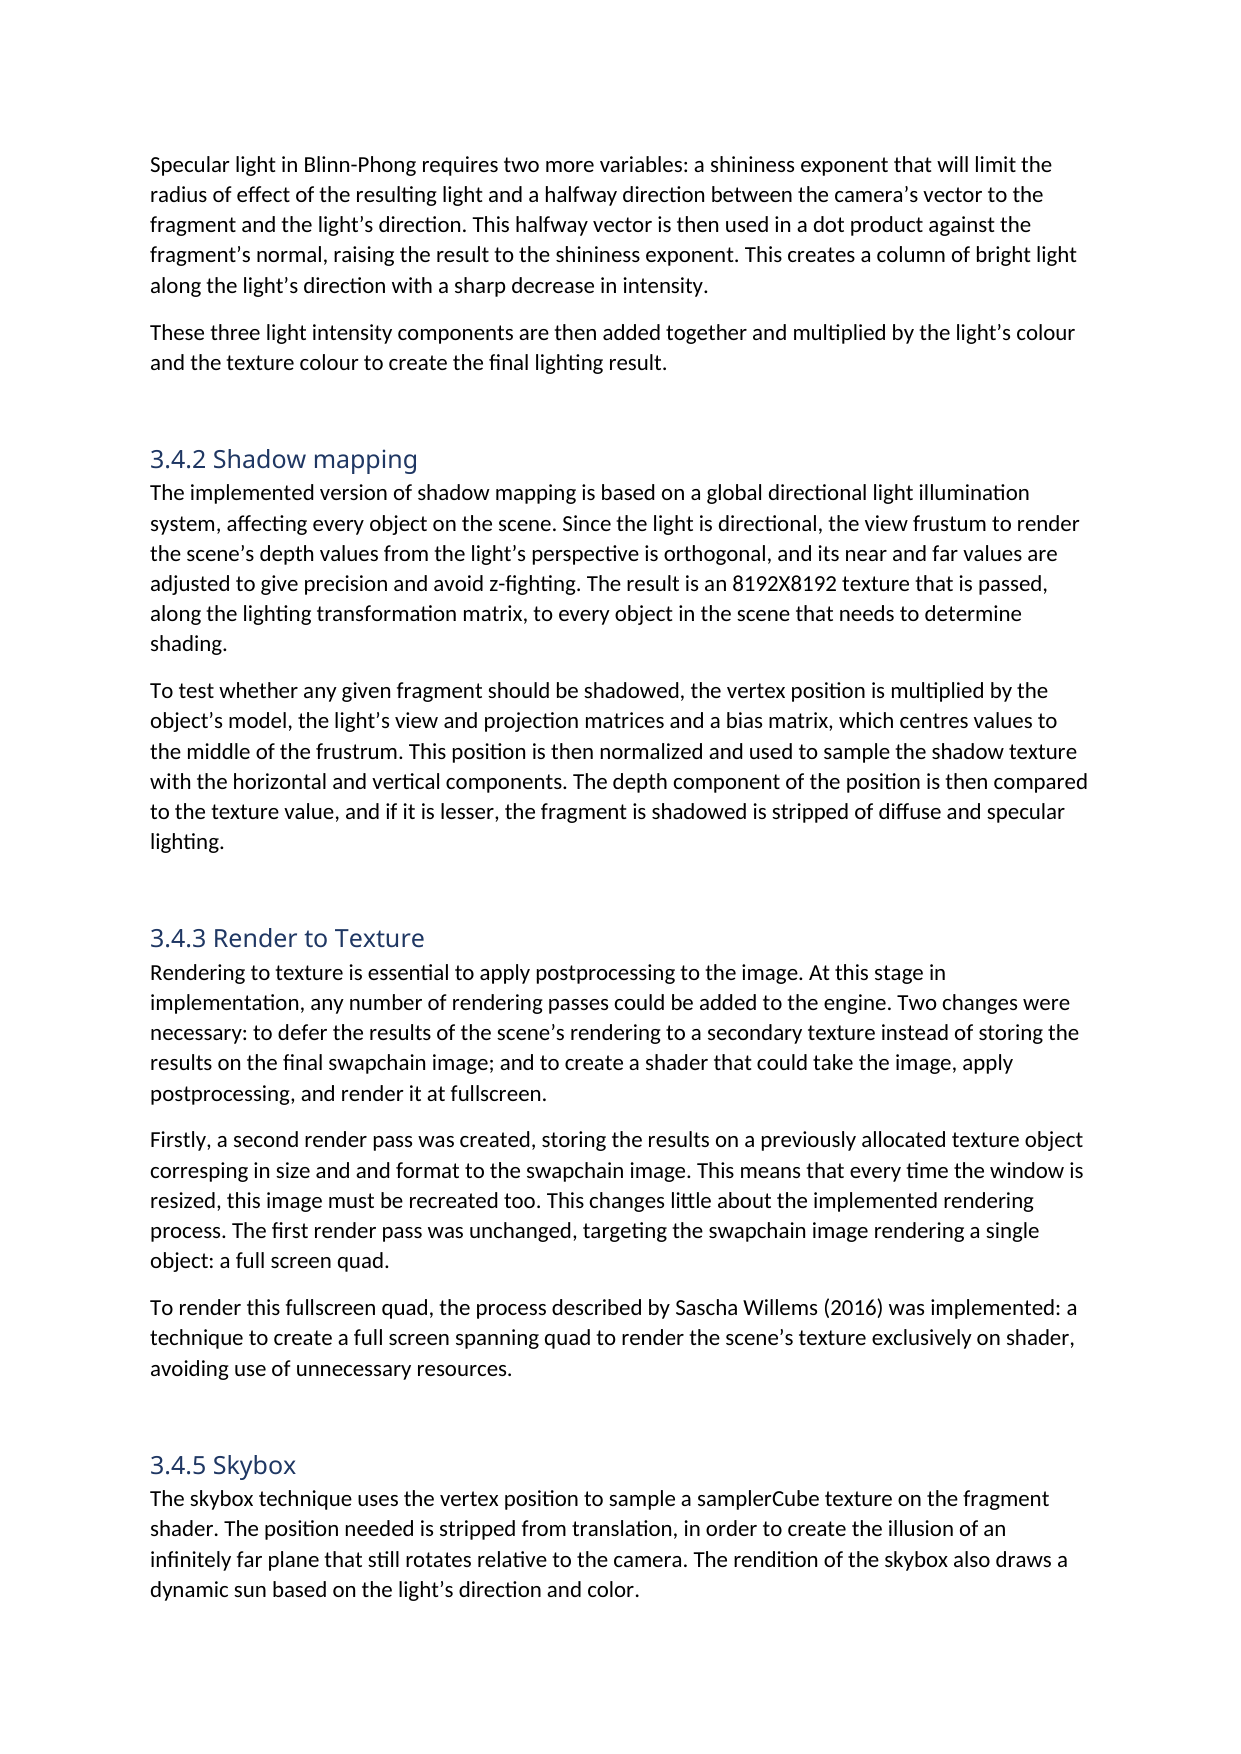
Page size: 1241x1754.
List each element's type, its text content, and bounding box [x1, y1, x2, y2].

subtitle 3.4.5 Skybox [150, 1447, 1090, 1482]
text The implemented version of shadow mapping is based on a global directional light illumination system, affecting every object on the scene. Since the light is directional, the view frustum to render the scene’s depth values from the light’s perspective is orthogonal, and its near and far values are adjusted to give precision and avoid z-fighting. The result is an 8192X8192 texture that is passed, along the lighting transformation matrix, to every object in the scene that needs to determine shading. [150, 478, 1090, 657]
text Firstly, a second render pass was created, storing the results on a previously allocated texture object corresping in size and and format to the swapchain image. This means that every time the window is resized, this image must be recreated too. This changes little about the implemented rendering process. The first render pass was unchanged, targeting the swapchain image rendering a single object: a full screen quad. [150, 1126, 1090, 1274]
text To test whether any given fragment should be shadowed, the vertex position is multiplied by the object’s model, the light’s view and projection matrices and a bias matrix, which centres values to the middle of the frustrum. This position is then normalized and used to sample the shadow texture with the horizontal and vertical components. The depth component of the position is then compared to the texture value, and if it is lesser, the fragment is shadowed is stripped of diffuse and specular lighting. [150, 676, 1090, 855]
text The skybox technique uses the vertex position to sample a samplerCube texture on the fragment shader. The position needed is stripped from translation, in order to create the illusion of an infinitely far plane that still rotates relative to the camera. The rendition of the skybox also draws a dynamic sun based on the light’s direction and color. [150, 1484, 1090, 1603]
subtitle 3.4.2 Shadow mapping [150, 442, 1090, 476]
subtitle 3.4.3 Render to Texture [150, 921, 1090, 955]
text Specular light in Blinn-Phong requires two more variables: a shininess exponent that will limit the radius of effect of the resulting light and a halfway direction between the camera’s vector to the fragment and the light’s direction. This halfway vector is then used in a dot product against the fragment’s normal, raising the result to the shininess exponent. This creates a column of bright light along the light’s direction with a sharp decrease in intensity. [150, 150, 1090, 299]
text Rendering to texture is essential to apply postprocessing to the image. At this stage in implementation, any number of rendering passes could be added to the engine. Two changes were necessary: to defer the results of the scene’s rendering to a secondary texture instead of storing the results on the final swapchain image; and to create a shader that could take the image, apply postprocessing, and render it at fullscreen. [150, 958, 1090, 1107]
text To render this fullscreen quad, the process described by Sascha Willems (2016) was implemented: a technique to create a full screen spanning quad to render the scene’s texture exclusively on shader, avoiding use of unnecessary resources. [150, 1293, 1090, 1382]
text These three light intensity components are then added together and multiplied by the light’s colour and the texture colour to create the final lighting result. [150, 318, 1090, 376]
